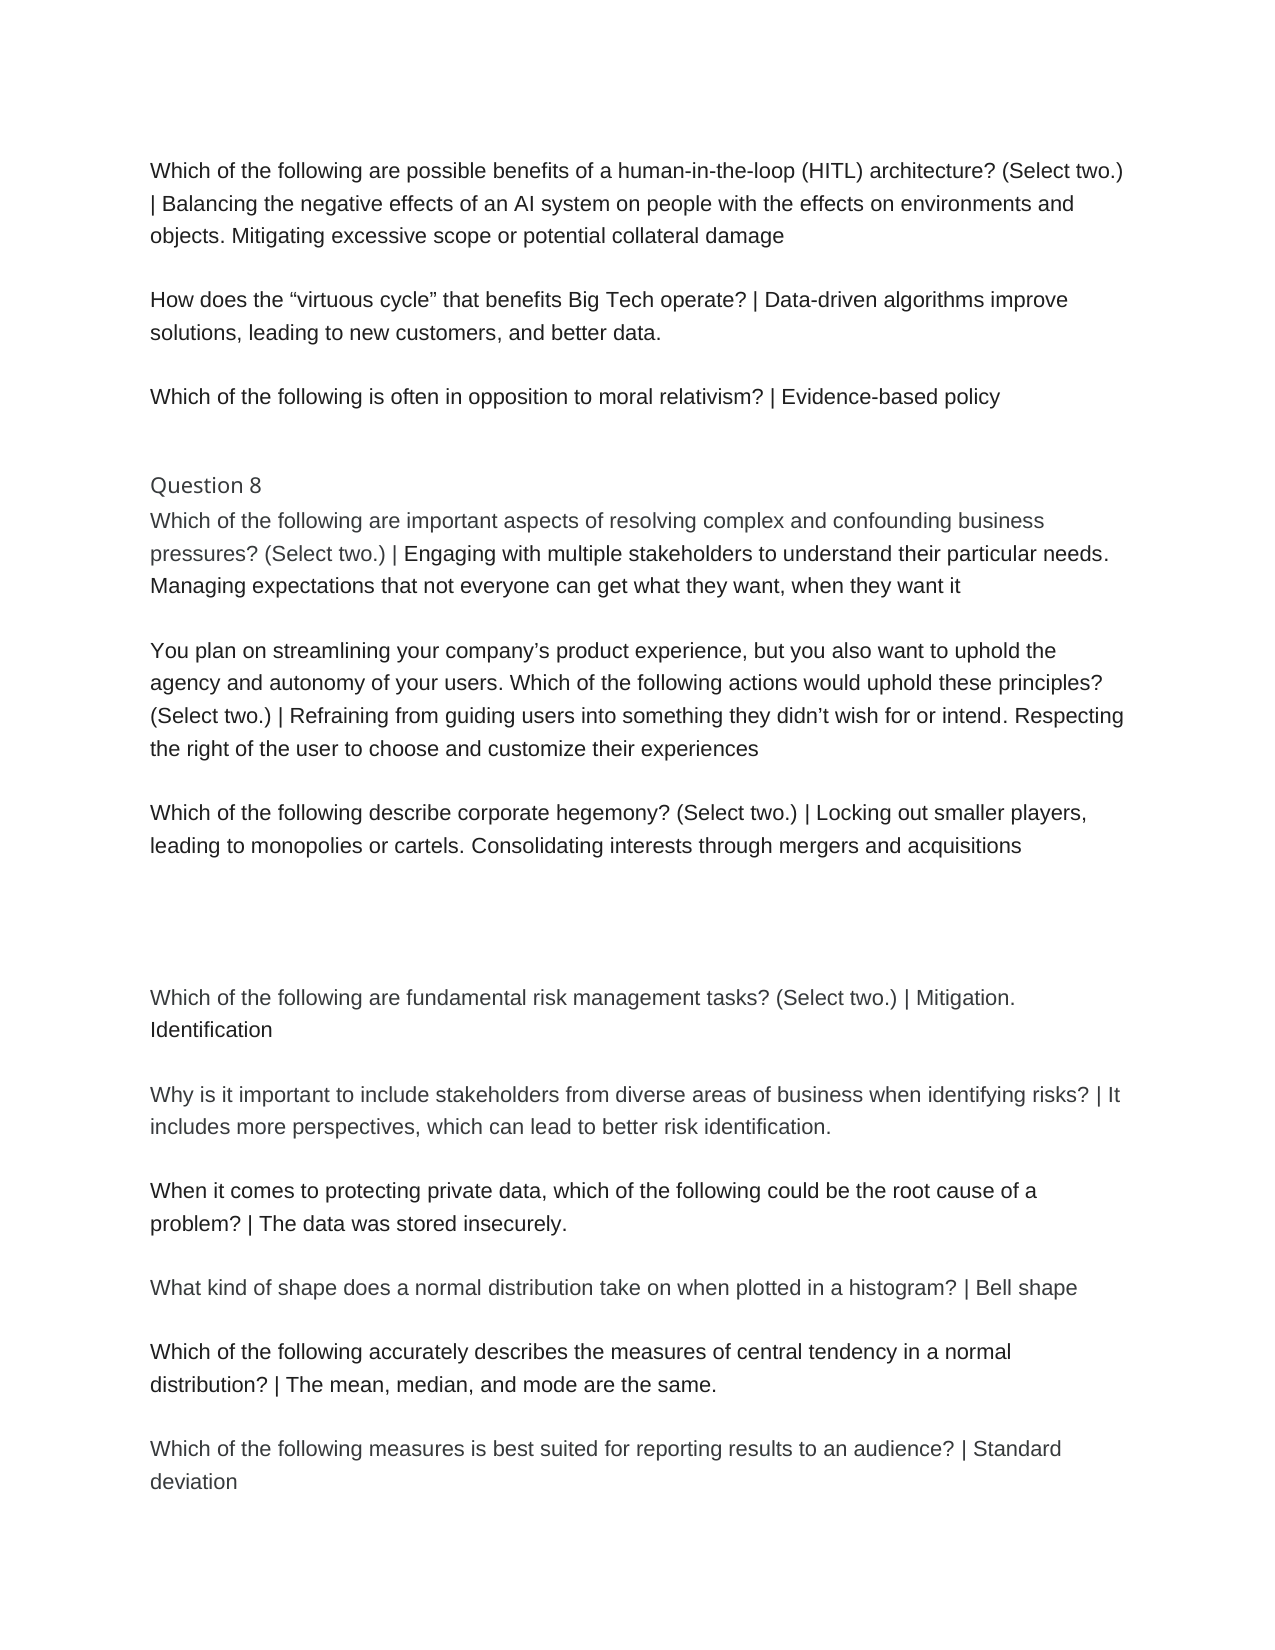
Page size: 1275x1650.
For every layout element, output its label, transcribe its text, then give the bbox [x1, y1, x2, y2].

text Which of the following is often in opposition to moral relativism? | Evidence-based policy [150, 377, 1125, 409]
text Which of the following are possible benefits of a human-in-the-loop (HITL) architecture? (Select two.) | Balancing the negative effects of an AI system on people with the effects on environments and objects. Mitigating excessive scope or potential collateral damage [150, 150, 1125, 248]
text Which of the following describe corporate hegemony? (Select two.) | Locking out smaller players, leading to monopolies or cartels. Consolidating interests through mergers and acquisitions [150, 792, 1125, 858]
text You plan on streamlining your company’s product experience, but you also want to uphold the agency and autonomy of your users. Which of the following actions would uphold these principles? (Select two.) | Refraining from guiding users into something they didn’t wish for or intend. Respecting the right of the user to choose and customize their experiences [150, 630, 1125, 761]
text How does the “virtuous cycle” that benefits Big Tech operate? | Data-driven algorithms improve solutions, leading to new customers, and better data. [150, 280, 1125, 345]
text Why is it important to include stakeholders from diverse areas of business when identifying risks? | It includes more perspectives, which can lead to better risk identification. [150, 1074, 1125, 1139]
text Which of the following are important aspects of resolving complex and confounding business pressures? (Select two.) | Engaging with multiple stakeholders to understand their particular needs. Managing expectations that not everyone can get what they want, when they want it [150, 500, 1125, 599]
text Which of the following are fundamental risk management tasks? (Select two.) | Mitigation. Identification [150, 977, 1125, 1043]
text Question 8 [150, 441, 1125, 500]
text When it comes to protecting private data, which of the following could be the root cause of a problem? | The data was stored insecurely. [150, 1171, 1125, 1236]
text Which of the following measures is best suited for reporting results to an audience? | Standard deviation [150, 1428, 1125, 1494]
text Which of the following accurately describes the measures of central tendency in a normal distribution? | The mean, median, and mode are the same. [150, 1332, 1125, 1397]
text What kind of shape does a normal distribution take on when plotted in a histogram? | Bell shape [150, 1268, 1125, 1300]
